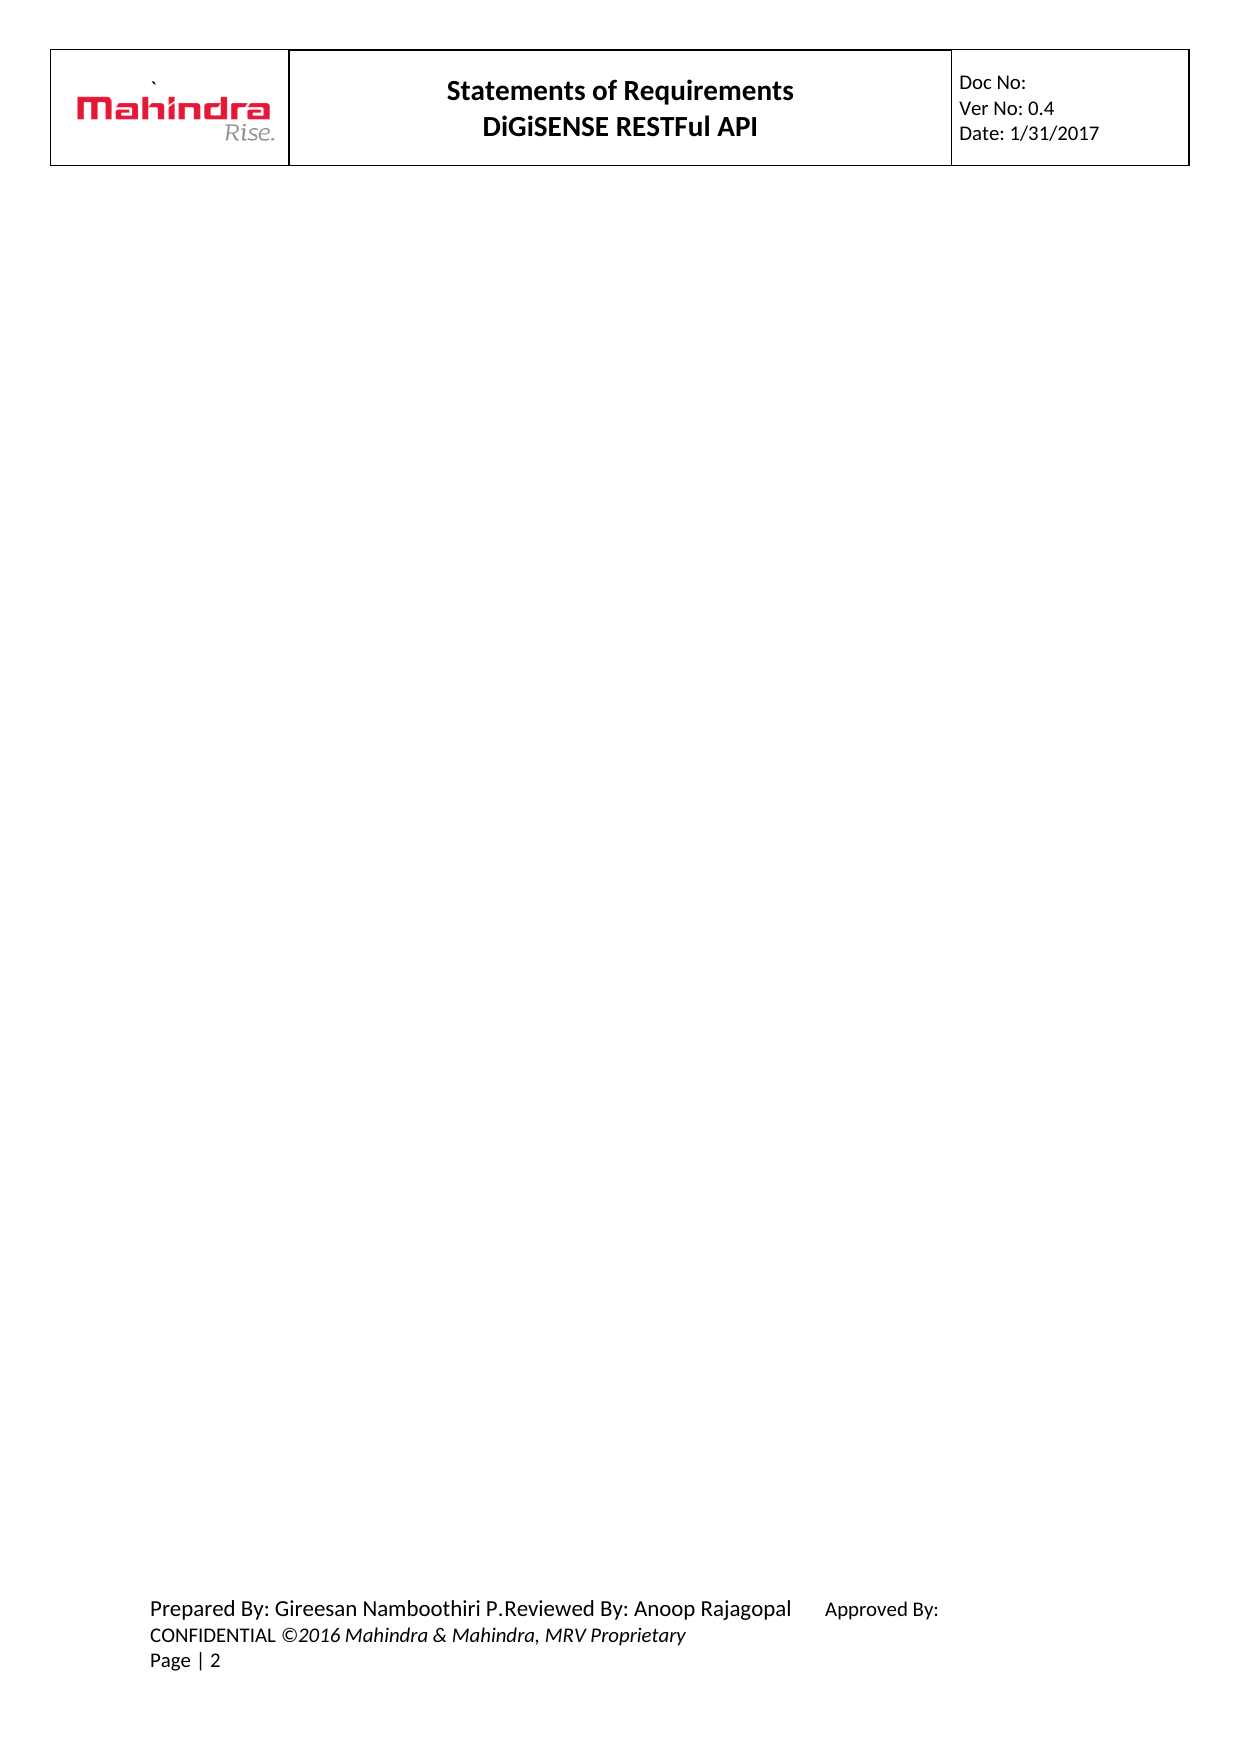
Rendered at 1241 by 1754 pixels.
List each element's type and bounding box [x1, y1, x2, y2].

picture [64, 76, 283, 143]
